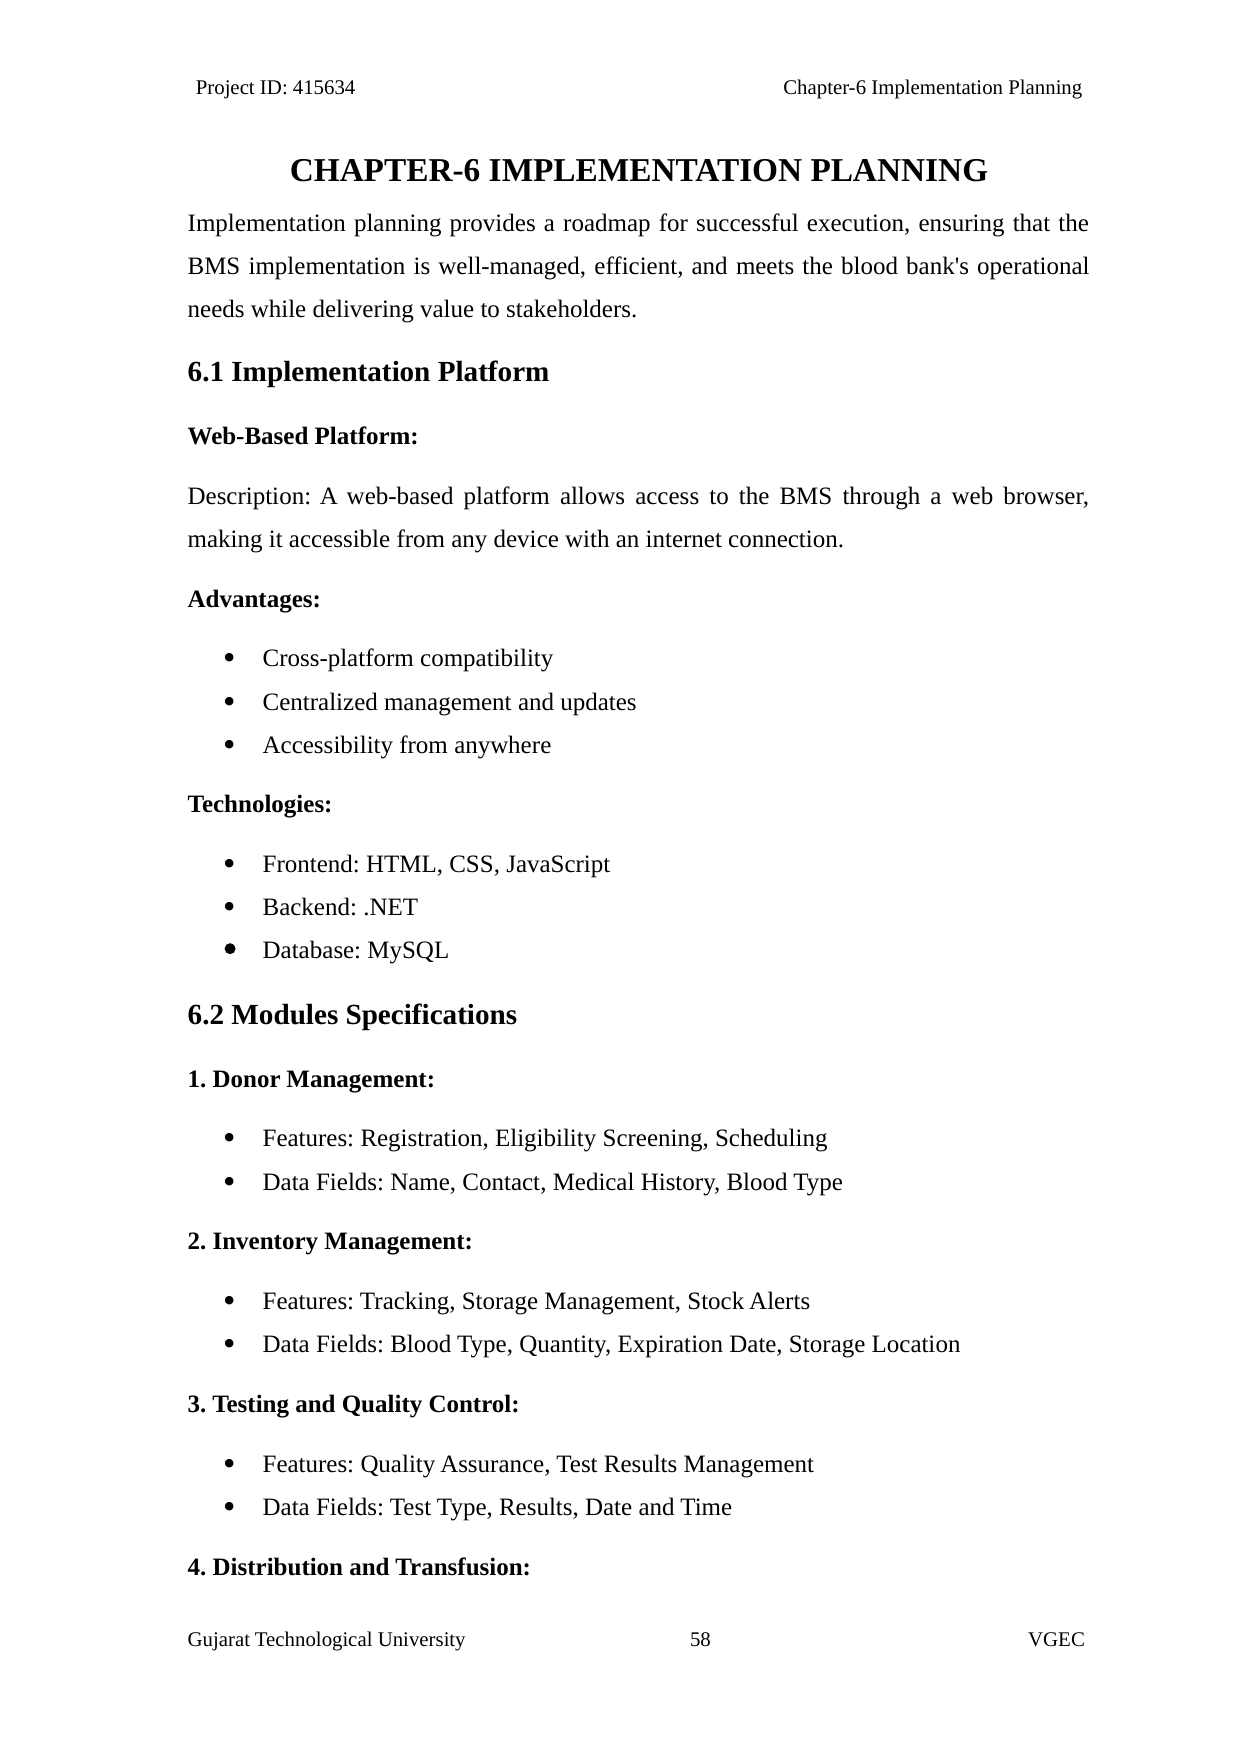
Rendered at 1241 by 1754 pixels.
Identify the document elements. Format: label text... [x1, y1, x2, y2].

text 2. Inventory Management: [187, 1226, 1090, 1255]
list Database: MySQL [225, 936, 1090, 965]
text 3. Testing and Quality Control: [187, 1389, 1090, 1418]
list Features: Tracking, Storage Management, Stock Alerts [225, 1286, 1090, 1315]
list Data Fields: Blood Type, Quantity, Expiration Date, Storage Location [225, 1329, 1090, 1358]
text 6.2 Modules Specifications [187, 997, 1090, 1030]
list Centralized management and updates [225, 687, 1090, 715]
text Web-Based Platform: [187, 421, 1090, 450]
list Data Fields: Name, Contact, Medical History, Blood Type [225, 1167, 1090, 1195]
list Cross-platform compatibility [225, 643, 1090, 672]
text Technologies: [187, 789, 1090, 818]
text 6.1 Implementation Platform [187, 354, 1090, 388]
list Data Fields: Test Type, Results, Date and Time [225, 1492, 1090, 1521]
list Frontend: HTML, CSS, JavaScript [225, 849, 1090, 878]
text Description: A web-based platform allows access to the BMS through a web browser, making it accessible from any device with an internet connection. [187, 481, 1090, 553]
list Accessibility from anywhere [225, 730, 1090, 758]
list Backend: .NET [225, 892, 1090, 921]
text 1. Donor Management: [187, 1064, 1090, 1092]
list Features: Quality Assurance, Test Results Management [225, 1449, 1090, 1478]
text Advantages: [187, 584, 1090, 612]
text Implementation planning provides a roadmap for successful execution, ensuring that the BMS implementation is well-managed, efficient, and meets the blood bank's operational needs while delivering value to stakeholders. [187, 208, 1090, 323]
text CHAPTER-6 IMPLEMENTATION PLANNING [187, 150, 1090, 188]
text 4. Distribution and Transfusion: [187, 1552, 1090, 1581]
list Features: Registration, Eligibility Screening, Scheduling [225, 1123, 1090, 1152]
